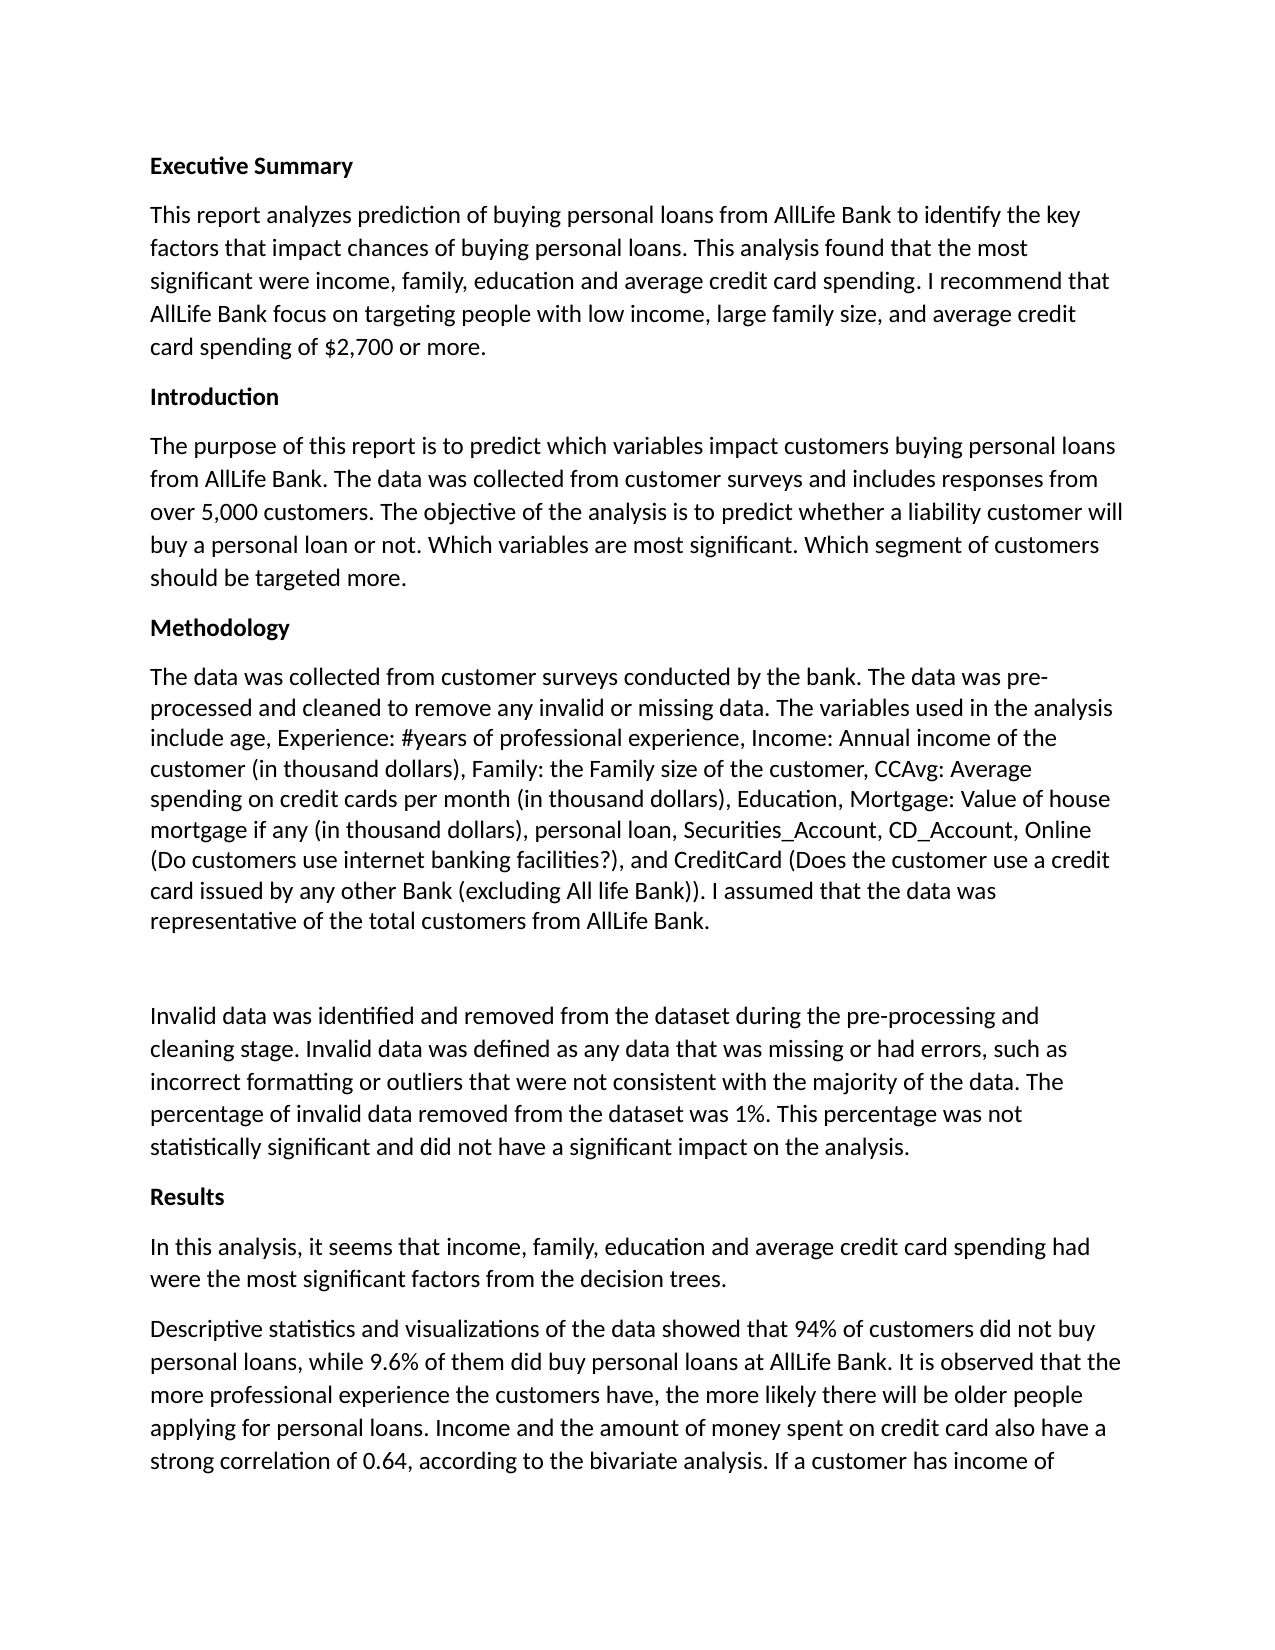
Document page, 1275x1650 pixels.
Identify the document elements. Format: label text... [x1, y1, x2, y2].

text The data was collected from customer surveys conducted by the bank. The data was pre-processed and cleaned to remove any invalid or missing data. The variables used in the analysis include age, Experience: #years of professional experience, Income: Annual income of the customer (in thousand dollars), Family: the Family size of the customer, CCAvg: Average spending on credit cards per month (in thousand dollars), Education, Mortgage: Value of house mortgage if any (in thousand dollars), personal loan, Securities_Account, CD_Account, Online (Do customers use internet banking facilities?), and CreditCard (Does the customer use a credit card issued by any other Bank (excluding All life Bank)). I assumed that the data was representative of the total customers from AllLife Bank. [150, 661, 1125, 936]
text This report analyzes prediction of buying personal loans from AllLife Bank to identify the key factors that impact chances of buying personal loans. This analysis found that the most significant were income, family, education and average credit card spending. I recommend that AllLife Bank focus on targeting people with low income, large family size, and average credit card spending of $2,700 or more. [150, 199, 1125, 362]
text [150, 1313, 1125, 1475]
text The purpose of this report is to predict which variables impact customers buying personal loans from AllLife Bank. The data was collected from customer surveys and includes responses from over 5,000 customers. The objective of the analysis is to predict whether a liability customer will buy a personal loan or not. Which variables are most significant. Which segment of customers should be targeted more. [150, 430, 1125, 593]
text Introduction [150, 381, 1125, 411]
text Results [150, 1181, 1125, 1212]
text Invalid data was identified and removed from the dataset during the pre-processing and cleaning stage. Invalid data was defined as any data that was missing or had errors, such as incorrect formatting or outliers that were not consistent with the majority of the data. The percentage of invalid data removed from the dataset was 1%. This percentage was not statistically significant and did not have a significant impact on the analysis. [150, 1000, 1125, 1162]
text In this analysis, it seems that income, family, education and average credit card spending had were the most significant factors from the decision trees. [150, 1231, 1125, 1294]
text Executive Summary [150, 150, 1125, 181]
text Methodology [150, 612, 1125, 642]
